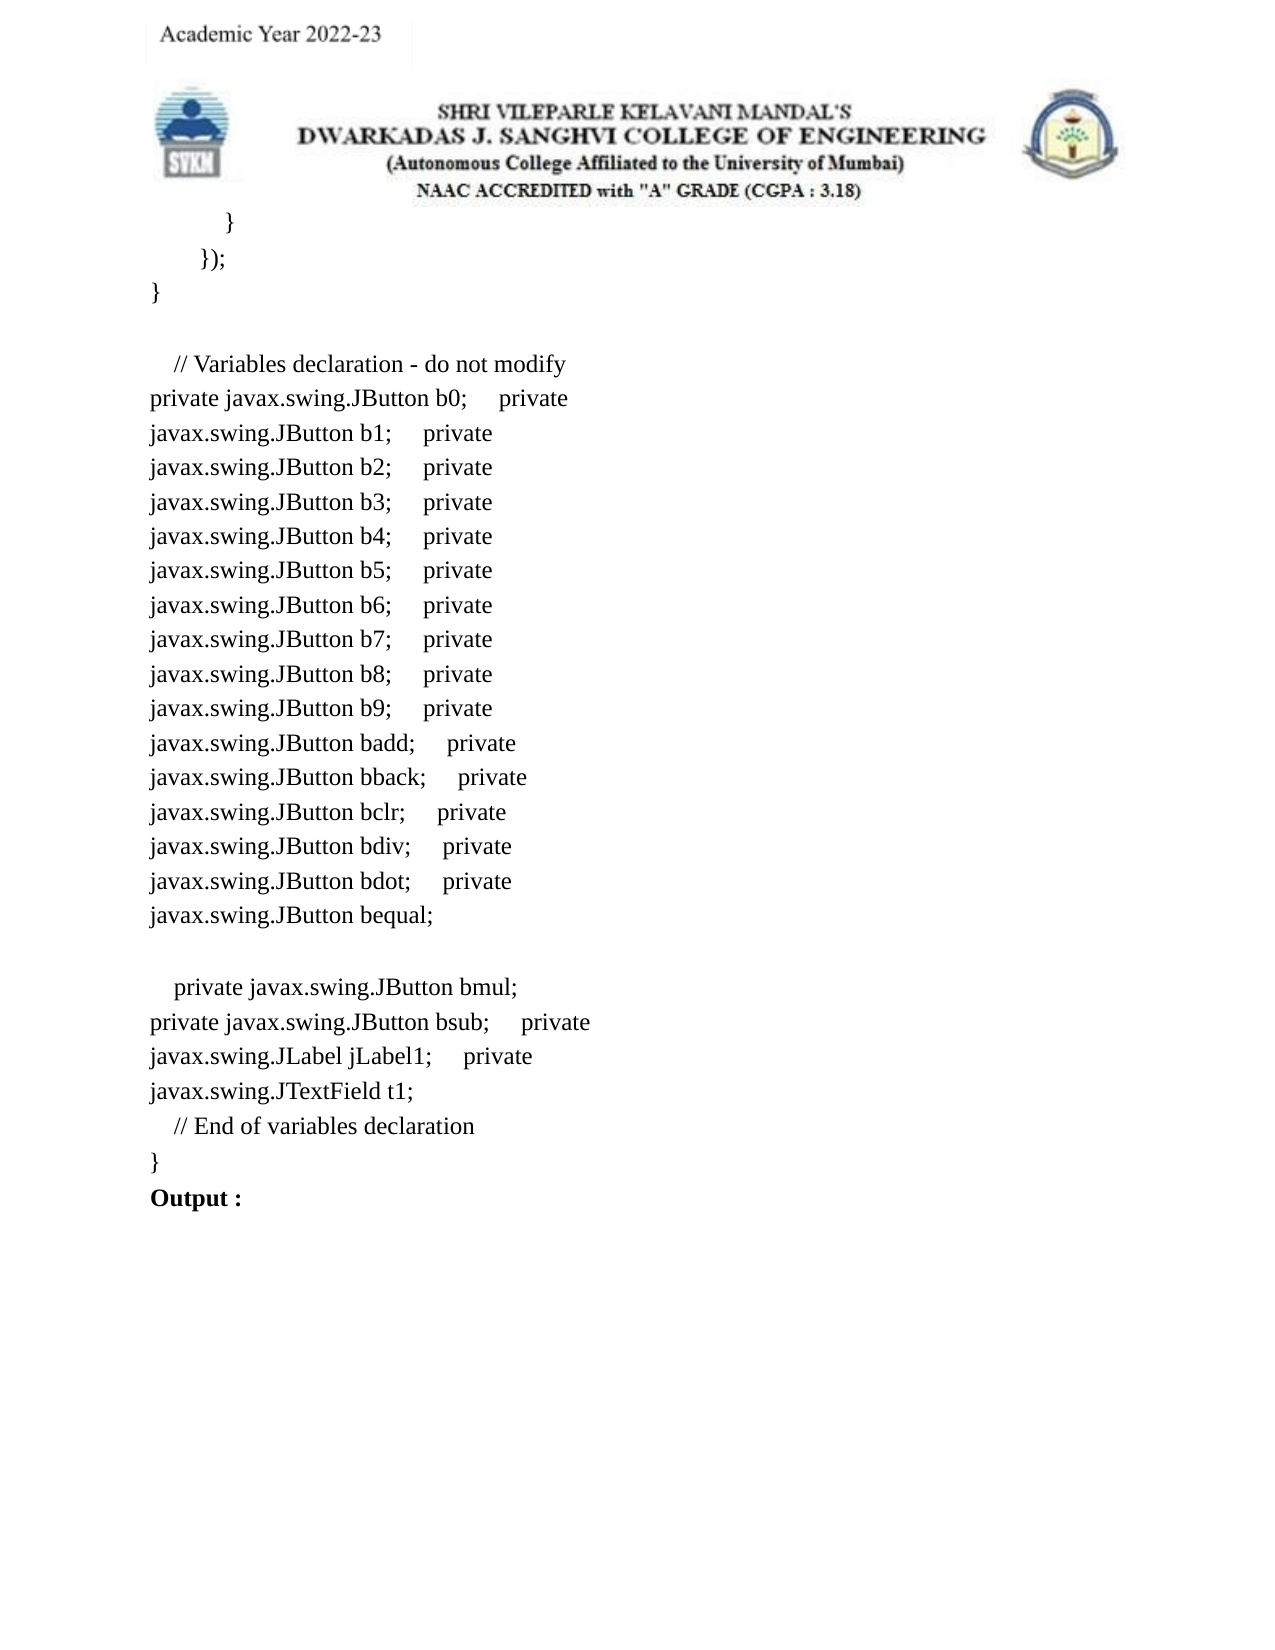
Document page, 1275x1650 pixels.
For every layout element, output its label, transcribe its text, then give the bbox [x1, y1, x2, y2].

picture [145, 17, 413, 69]
text } [148, 207, 1088, 236]
text private javax.swing.JButton bmul; private javax.swing.JButton bsub; private javax.swing.JLabel jLabel1; private javax.swing.JTextField t1; [148, 972, 591, 1104]
text // End of variables declaration [148, 1111, 1088, 1140]
text // Variables declaration - do not modify private javax.swing.JButton b0; private javax.swing.JButton b1; private javax.swing.JButton b2; private javax.swing.JButton b3; private javax.swing.JButton b4; private javax.swing.JButton b5; private javax.swing.JButton b6; private javax.swing.JButton b7; private javax.swing.JButton b8; private javax.swing.JButton b9; private javax.swing.JButton badd; private javax.swing.JButton bback; private javax.swing.JButton bclr; private javax.swing.JButton bdiv; private javax.swing.JButton bdot; private javax.swing.JButton bequal; [148, 349, 569, 929]
text }); } [148, 243, 246, 306]
text } [148, 1147, 1088, 1176]
picture [153, 78, 1132, 207]
text Output : [150, 1183, 1131, 1211]
